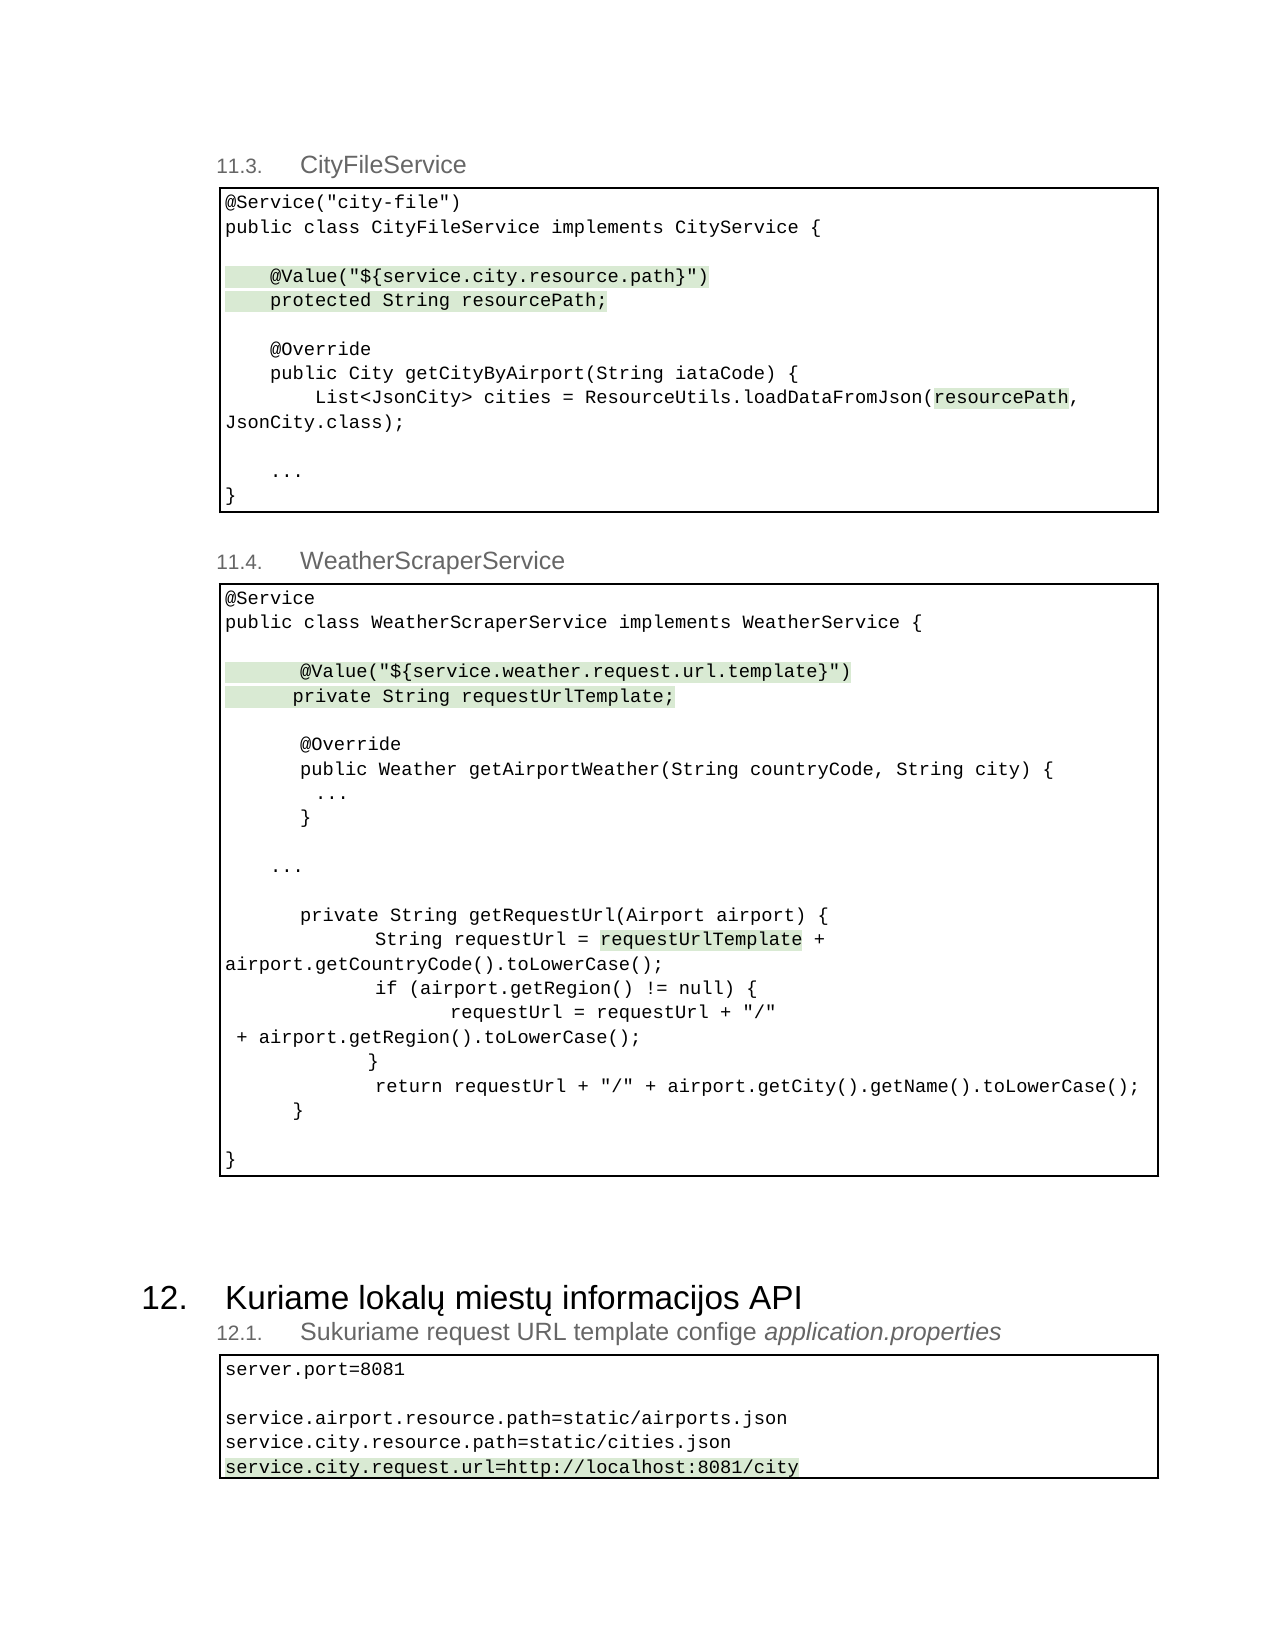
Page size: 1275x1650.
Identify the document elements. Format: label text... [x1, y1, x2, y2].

text return requestUrl + "/" + airport.getCity().getName().toLowerCase(); [221, 1070, 1157, 1094]
text if (airport.getRegion() != null) { [221, 973, 1157, 997]
text service.city.resource.path=static/cities.json [221, 1427, 1157, 1451]
text ... [221, 851, 1157, 878]
text + airport.getRegion().toLowerCase(); [221, 1021, 1157, 1046]
subtitle CityFileService [262, 150, 1153, 179]
text public class CityFileService implements CityService { [221, 211, 1157, 239]
text ... [221, 455, 1157, 479]
text private String requestUrlTemplate; [221, 680, 1157, 708]
text List<JsonCity> cities = ResourceUtils.loadDataFromJson(resourcePath, JsonCity.class); [221, 382, 1157, 434]
text requestUrl = requestUrl + "/" [221, 997, 1157, 1021]
text server.port=8081 [221, 1356, 1157, 1381]
text } [221, 1046, 1157, 1070]
text @Service [221, 585, 1157, 607]
text ... [221, 778, 1157, 802]
text } [221, 802, 1157, 829]
text } [221, 479, 1157, 511]
subtitle WeatherScraperService [262, 546, 1153, 574]
text @Value("${service.city.resource.path}") [221, 260, 1157, 284]
text } [221, 1094, 1157, 1122]
text } [221, 1143, 1157, 1175]
text public City getCityByAirport(String iataCode) { [221, 358, 1157, 382]
text private String getRequestUrl(Airport airport) { [221, 899, 1157, 924]
text @Value("${service.weather.request.url.template}") [221, 656, 1157, 680]
text String requestUrl = requestUrlTemplate + airport.getCountryCode().toLowerCase(); [221, 924, 1157, 973]
text public class WeatherScraperService implements WeatherService { [221, 607, 1157, 634]
text public Weather getAirportWeather(String countryCode, String city) { [221, 753, 1157, 778]
text protected String resourcePath; [221, 284, 1157, 312]
subtitle Kuriame lokalų miestų informacijos API [187, 1278, 1153, 1317]
text service.airport.resource.path=static/airports.json [221, 1402, 1157, 1427]
text @Override [221, 333, 1157, 358]
text @Override [221, 729, 1157, 753]
text @Service("city-file") [221, 189, 1157, 211]
subtitle Sukuriame request URL template confige application.properties [262, 1317, 1153, 1345]
text service.city.request.url=http://localhost:8081/city [221, 1451, 1157, 1477]
